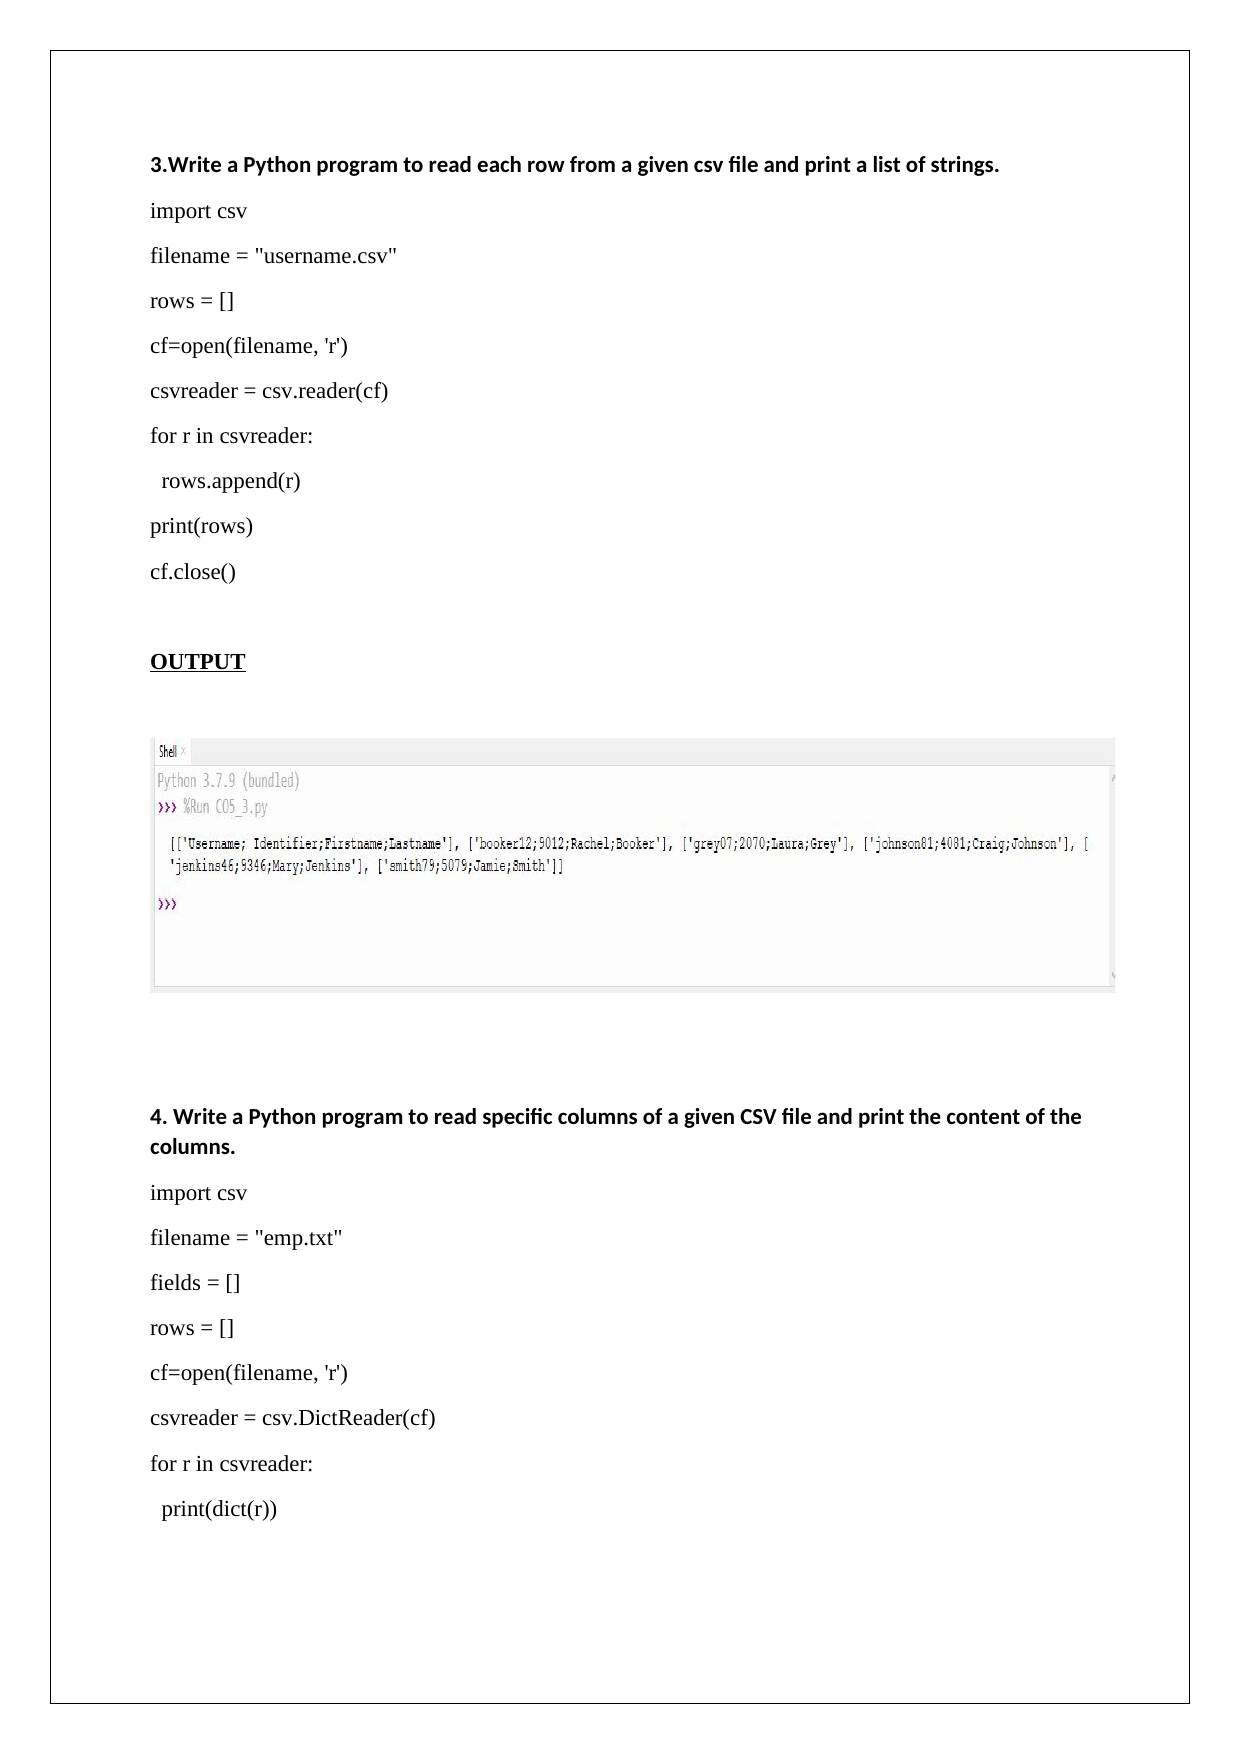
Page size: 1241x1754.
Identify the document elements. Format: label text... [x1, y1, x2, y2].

text csvreader = csv.reader(cf) [150, 377, 1090, 404]
text for r in csvreader: [150, 1449, 1090, 1476]
text rows = [] [150, 1314, 1090, 1341]
text 3.Write a Python program to read each row from a given csv file and print a list of strings. [150, 150, 1090, 178]
text rows.append(r) [150, 467, 1090, 494]
text fields = [] [150, 1269, 1090, 1296]
text print(rows) [150, 513, 1090, 539]
text rows = [] [150, 287, 1090, 313]
text cf=open(filename, 'r') [150, 1359, 1090, 1386]
text cf=open(filename, 'r') [150, 332, 1090, 358]
text for r in csvreader: [150, 422, 1090, 449]
text import csv [150, 1179, 1090, 1205]
text 4. Write a Python program to read specific columns of a given CSV file and print the content of the columns. [150, 1102, 1090, 1160]
text import csv [150, 197, 1090, 223]
text filename = "username.csv" [150, 242, 1090, 268]
text cf.close() [150, 558, 1090, 584]
text print(dict(r)) [150, 1495, 1090, 1521]
text filename = "emp.txt" [150, 1224, 1090, 1250]
text OUTPUT [150, 648, 1090, 674]
picture [150, 738, 1116, 993]
text csvreader = csv.DictReader(cf) [150, 1404, 1090, 1431]
